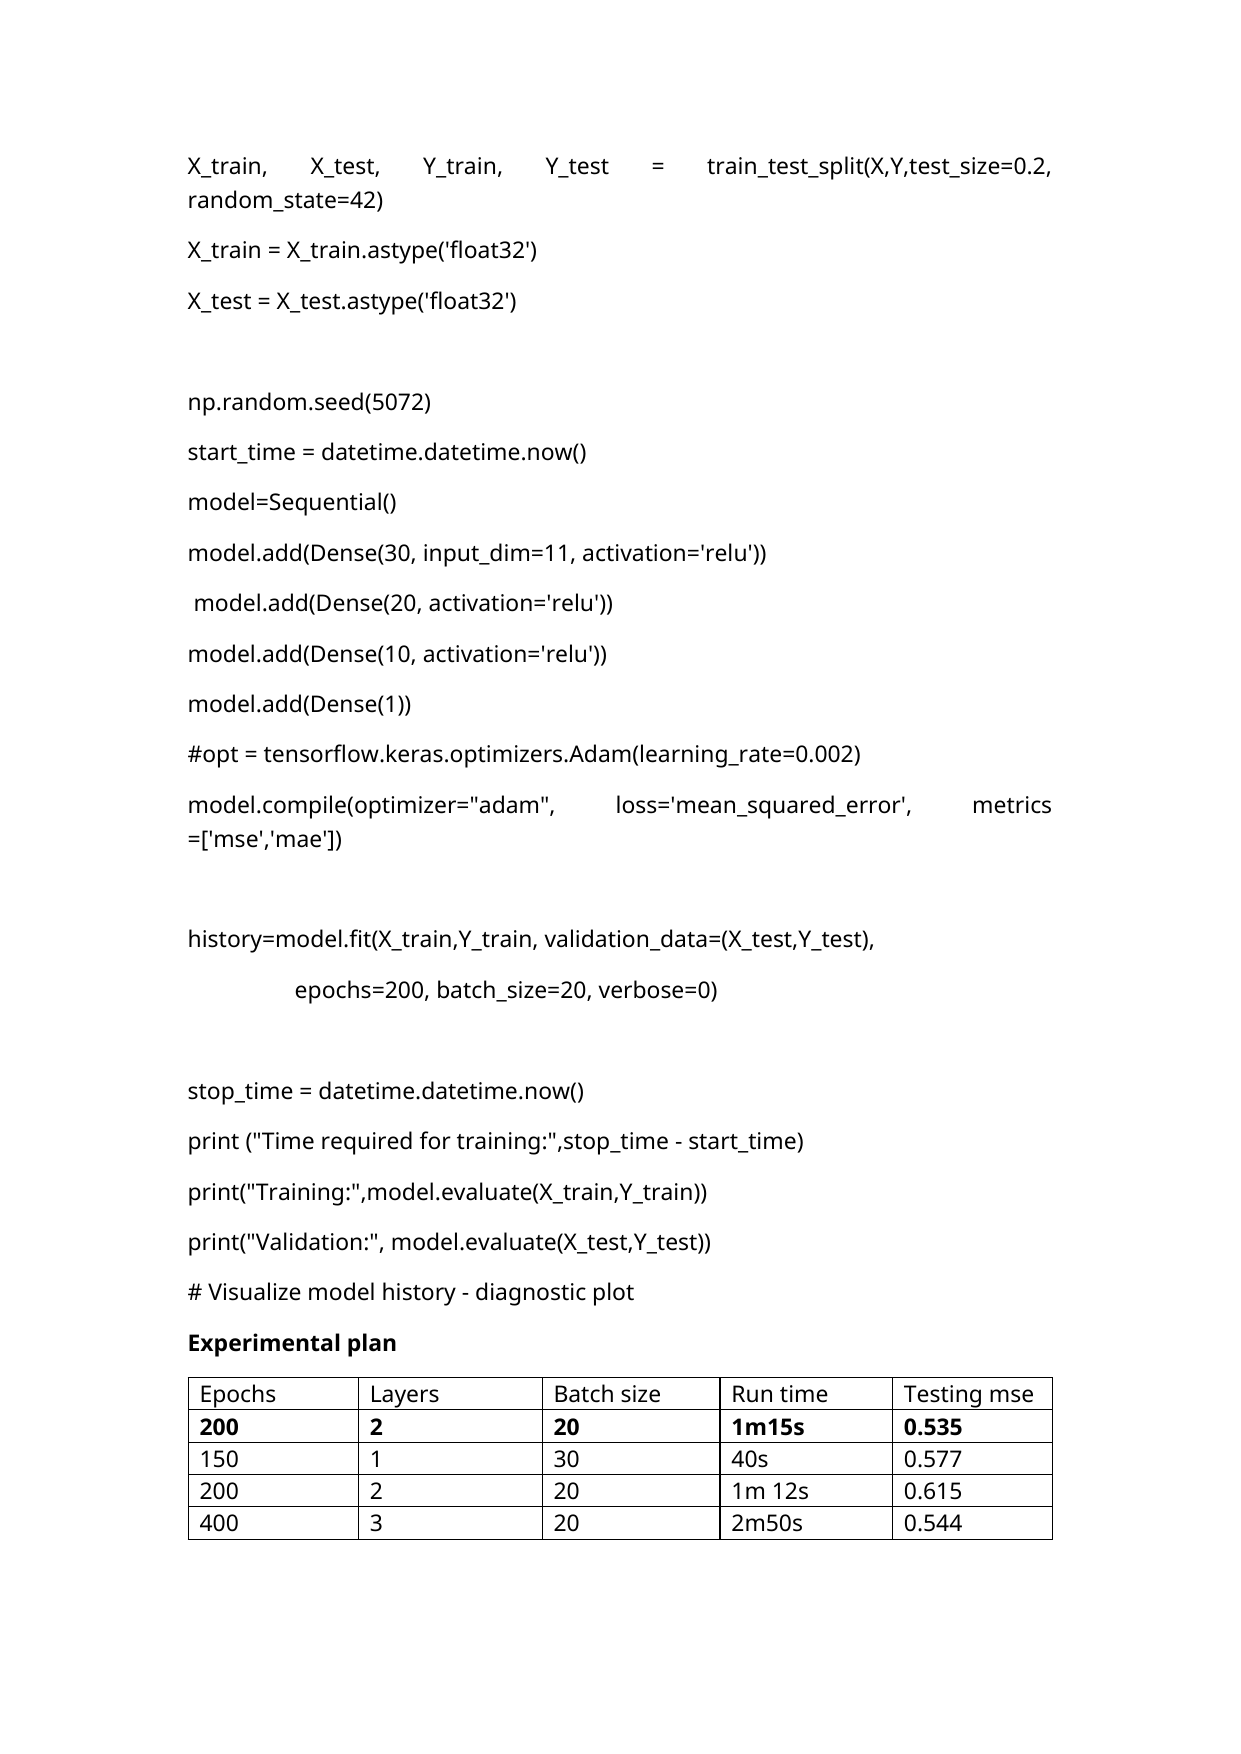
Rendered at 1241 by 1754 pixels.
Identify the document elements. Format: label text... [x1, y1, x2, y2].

text start_time = datetime.datetime.now() [187, 436, 1053, 467]
table_cell 0.577 [893, 1443, 1052, 1474]
table_header Layers [359, 1378, 542, 1409]
text model=Sequential() [187, 486, 1053, 517]
text model.compile(optimizer="adam", loss='mean_squared_error', metrics =['mse','mae']) [187, 789, 1053, 854]
table_cell 0.615 [893, 1475, 1052, 1506]
text X_train = X_train.astype('float32') [187, 234, 1053, 265]
table_cell 200 [189, 1475, 358, 1506]
table_cell 3 [359, 1507, 542, 1538]
table_header Epochs [189, 1378, 358, 1409]
text stop_time = datetime.datetime.now() [187, 1074, 1053, 1106]
text model.add(Dense(30, input_dim=11, activation='relu')) [187, 537, 1053, 568]
table_cell 400 [189, 1507, 358, 1538]
text X_test = X_test.astype('float32') [187, 284, 1053, 316]
table_cell 1 [359, 1443, 542, 1474]
table_cell 2m50s [721, 1507, 892, 1538]
table_cell 2 [359, 1410, 542, 1442]
text np.random.seed(5072) [187, 385, 1053, 417]
text history=model.fit(X_train,Y_train, validation_data=(X_test,Y_test), [187, 923, 1053, 954]
text Experimental plan [187, 1327, 1053, 1358]
table_cell 30 [543, 1443, 719, 1474]
table_cell 1m15s [721, 1410, 892, 1442]
table_cell 20 [543, 1410, 719, 1442]
table_cell 20 [543, 1507, 719, 1538]
table_cell 1m 12s [721, 1475, 892, 1506]
text model.add(Dense(20, activation='relu')) [187, 587, 1053, 618]
text model.add(Dense(10, activation='relu')) [187, 637, 1053, 669]
text print("Training:",model.evaluate(X_train,Y_train)) [187, 1175, 1053, 1207]
table_cell 200 [189, 1410, 358, 1442]
text epochs=200, batch_size=20, verbose=0) [187, 974, 1053, 1005]
table_cell 0.535 [893, 1410, 1052, 1442]
table_cell 40s [721, 1443, 892, 1474]
table_header Batch size [543, 1378, 719, 1409]
table_header Testing mse [893, 1378, 1052, 1409]
table_cell 20 [543, 1475, 719, 1506]
text # Visualize model history - diagnostic plot [187, 1276, 1053, 1307]
text print("Validation:", model.evaluate(X_test,Y_test)) [187, 1226, 1053, 1257]
table_header Run time [721, 1378, 892, 1409]
table_cell 0.544 [893, 1507, 1052, 1538]
table_cell 2 [359, 1475, 542, 1506]
text model.add(Dense(1)) [187, 688, 1053, 719]
text X_train, X_test, Y_train, Y_test = train_test_split(X,Y,test_size=0.2, random_state=42) [187, 150, 1053, 215]
table_cell 150 [189, 1443, 358, 1474]
text print ("Time required for training:",stop_time - start_time) [187, 1125, 1053, 1156]
text #opt = tensorflow.keras.optimizers.Adam(learning_rate=0.002) [187, 738, 1053, 769]
